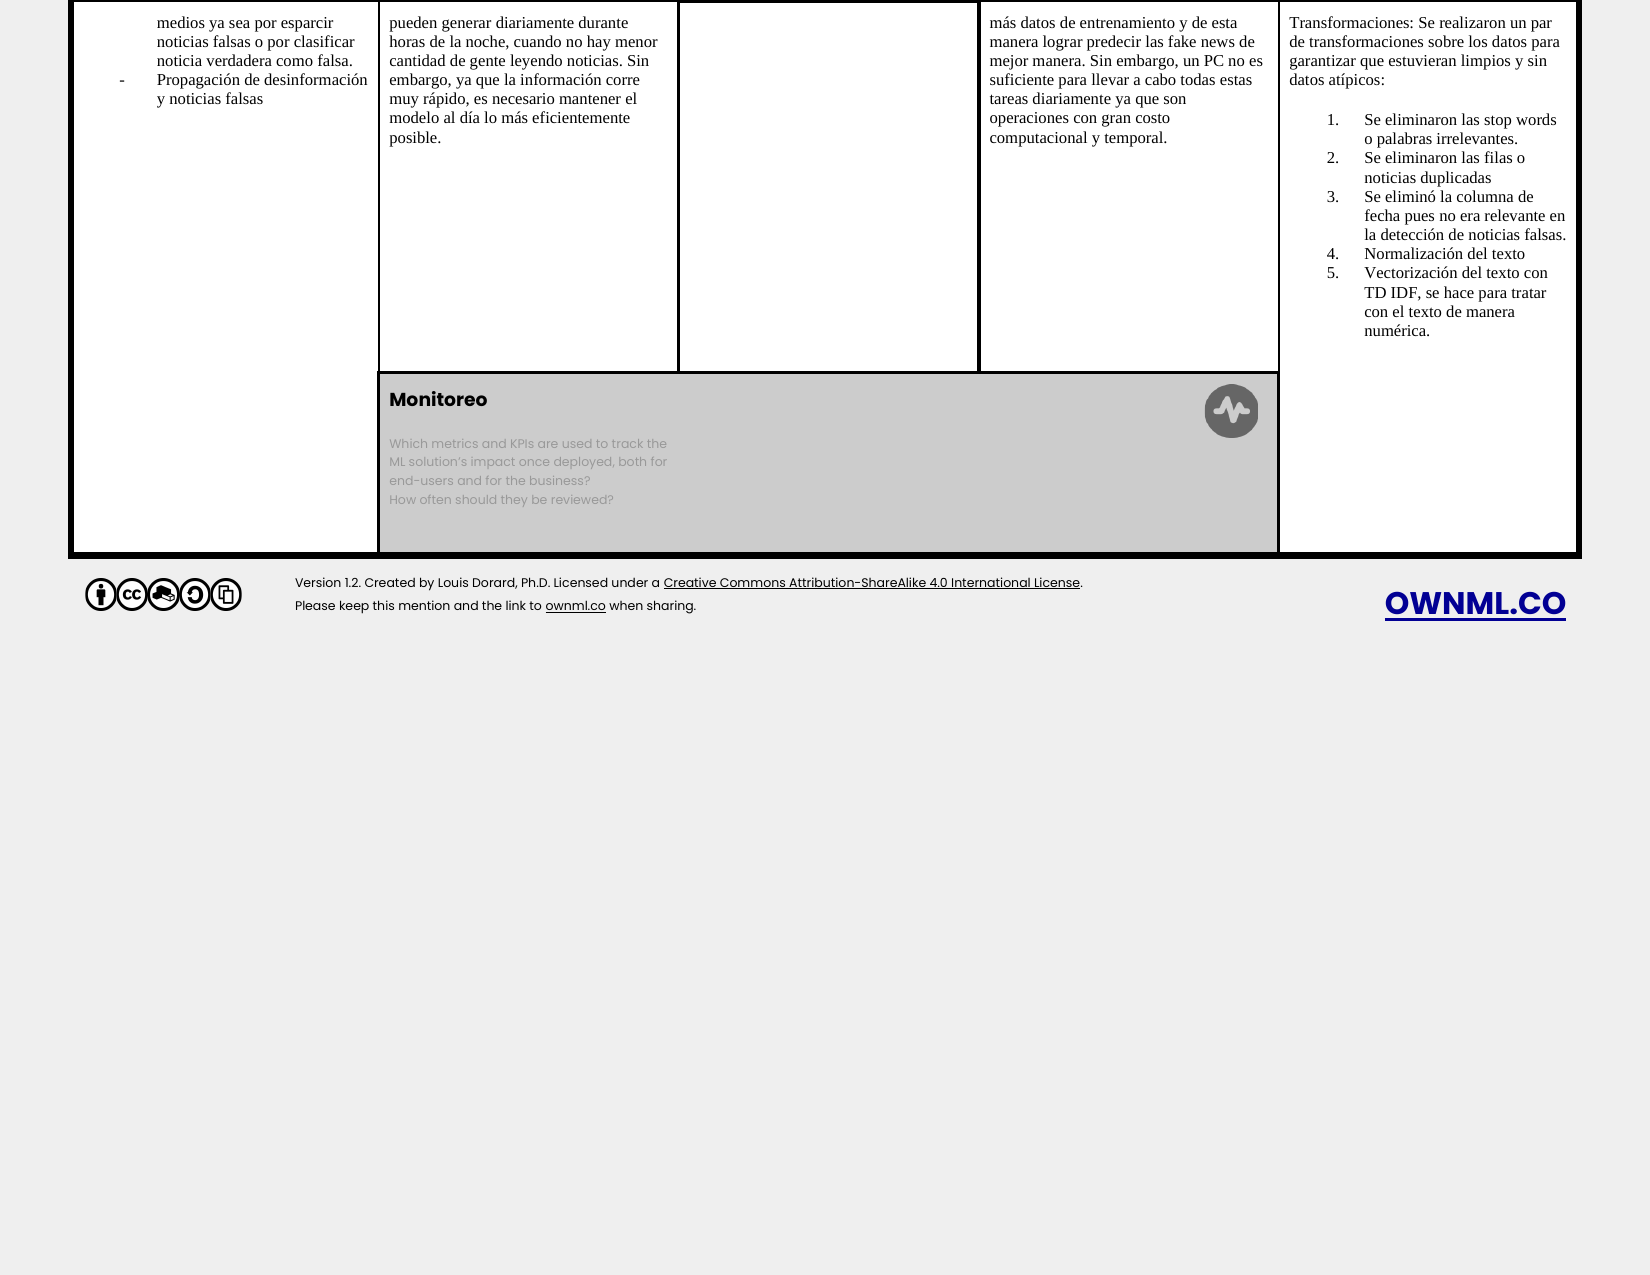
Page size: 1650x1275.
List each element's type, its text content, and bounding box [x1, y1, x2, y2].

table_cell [380, 2, 677, 371]
table_header [75, 562, 284, 643]
table_cell [979, 374, 1277, 552]
table_cell [680, 3, 977, 371]
table_cell [1280, 371, 1576, 552]
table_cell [1280, 2, 1576, 371]
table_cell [981, 2, 1278, 371]
table_cell Monitoreo Which metrics and KPIs are used to track the ML solution’s impact once deployed, both for end-users and for the business? How often should they be reviewed? [380, 374, 679, 552]
table_header Version 1.2. Created by Louis Dorard, Ph.D. Licensed under a Creative Commons Attribution-ShareAlike 4.0 International License. Please keep this mention and the link to ownml.co when sharing. [284, 562, 1297, 643]
table_cell [679, 374, 979, 552]
table_header OWNML.CO [1297, 562, 1577, 643]
picture [1204, 384, 1258, 438]
table_cell [74, 371, 377, 552]
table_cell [74, 2, 378, 371]
picture [85, 578, 242, 611]
